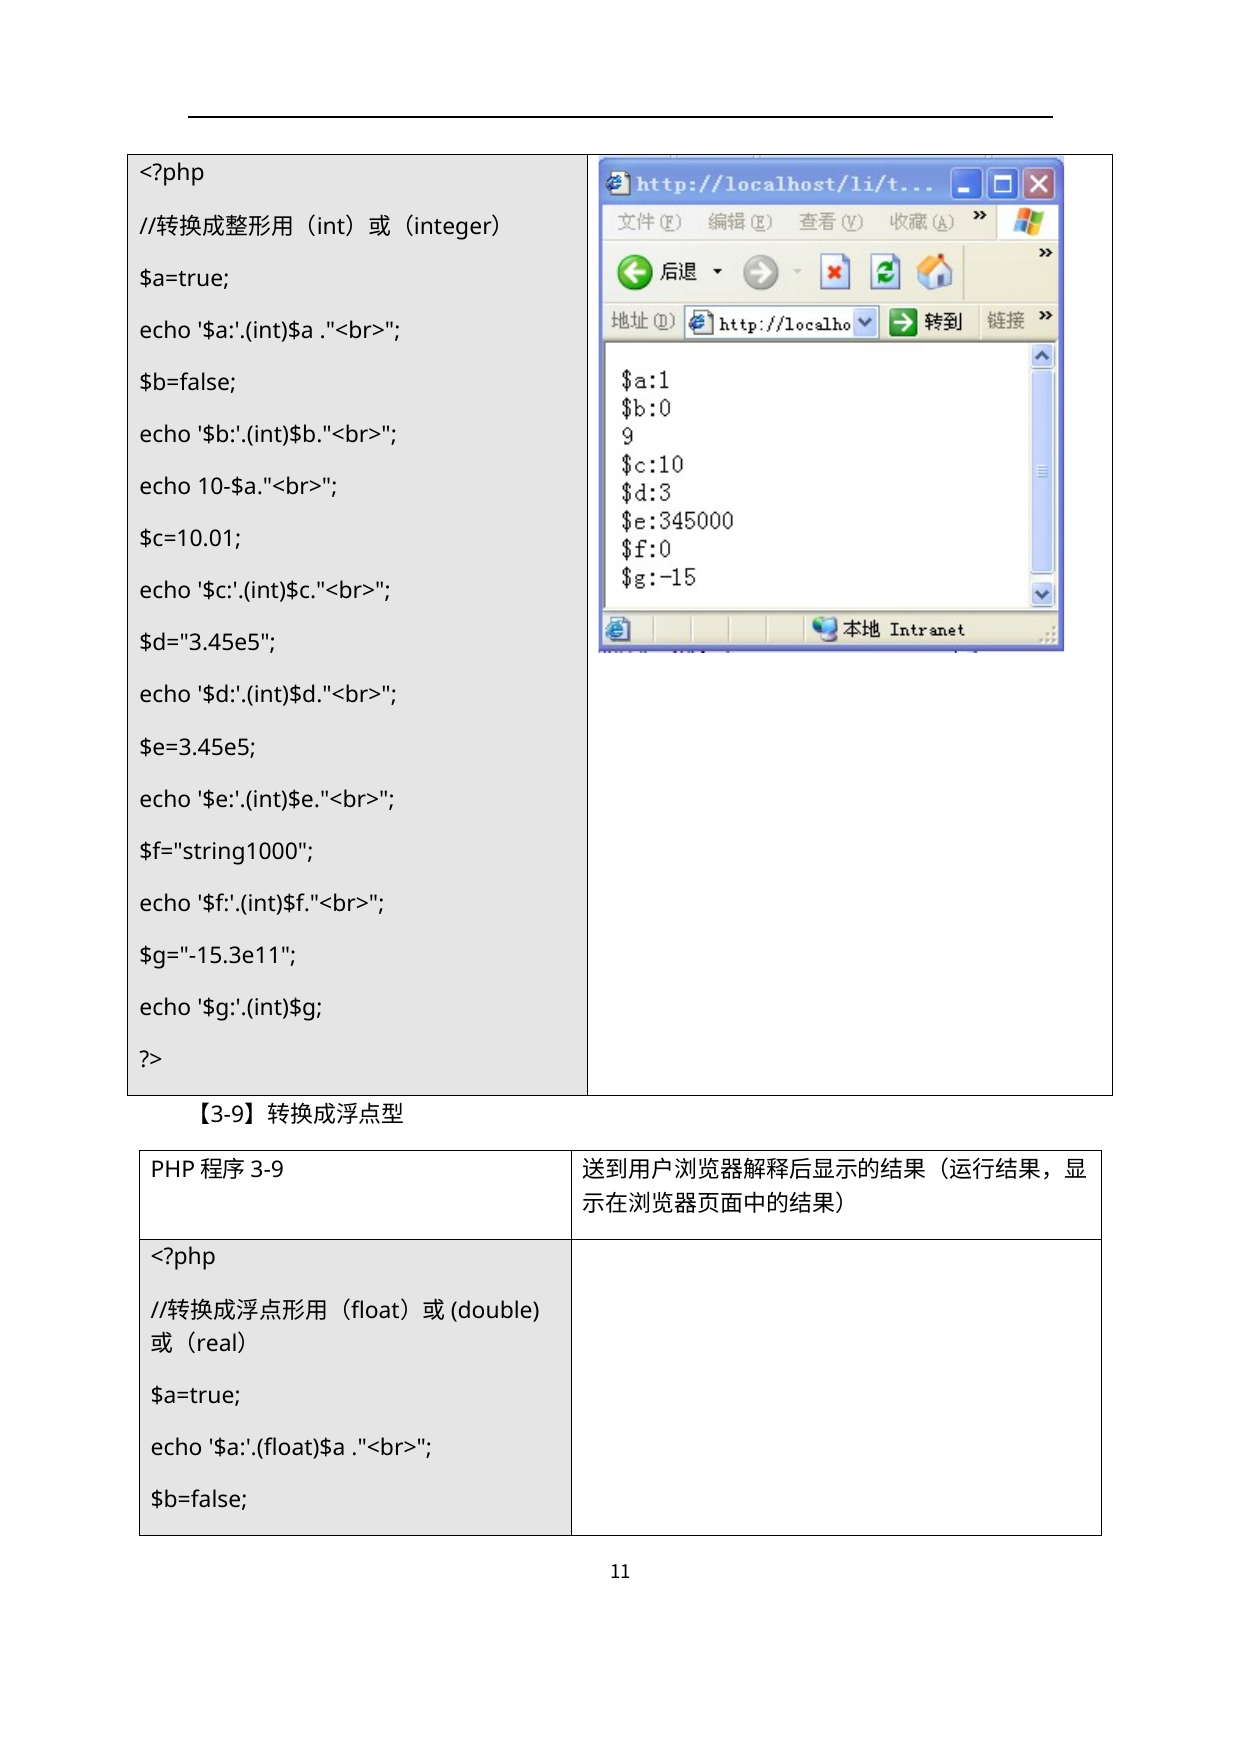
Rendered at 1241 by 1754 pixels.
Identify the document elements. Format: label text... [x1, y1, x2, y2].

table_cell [140, 1240, 571, 1535]
text 【3-9】转换成浮点型 [187, 1096, 1053, 1129]
table_cell [588, 155, 1112, 1095]
table_cell <?php //转换成整形用（int）或（integer） $a=true; echo '$a:'.(int)$a ."<br>"; $b=false; echo '$b:'.(int)$b."<br>"; echo 10-$a."<br>"; $c=10.01; echo '$c:'.(int)$c."<br>"; $d="3.45e5"; echo '$d:'.(int)$d."<br>"; $e=3.45e5; echo '$e:'.(int)$e."<br>"; $f="string1000"; echo '$f:'.(int)$f."<br>"; $g="-15.3e11"; echo '$g:'.(int)$g; ?> [128, 155, 587, 1095]
table_header 送到用户浏览器解释后显示的结果（运行结果，显示在浏览器页面中的结果） [572, 1151, 1101, 1238]
picture [598, 155, 1065, 653]
table_cell [572, 1240, 1101, 1535]
table_header PHP程序3-9 [140, 1151, 571, 1238]
